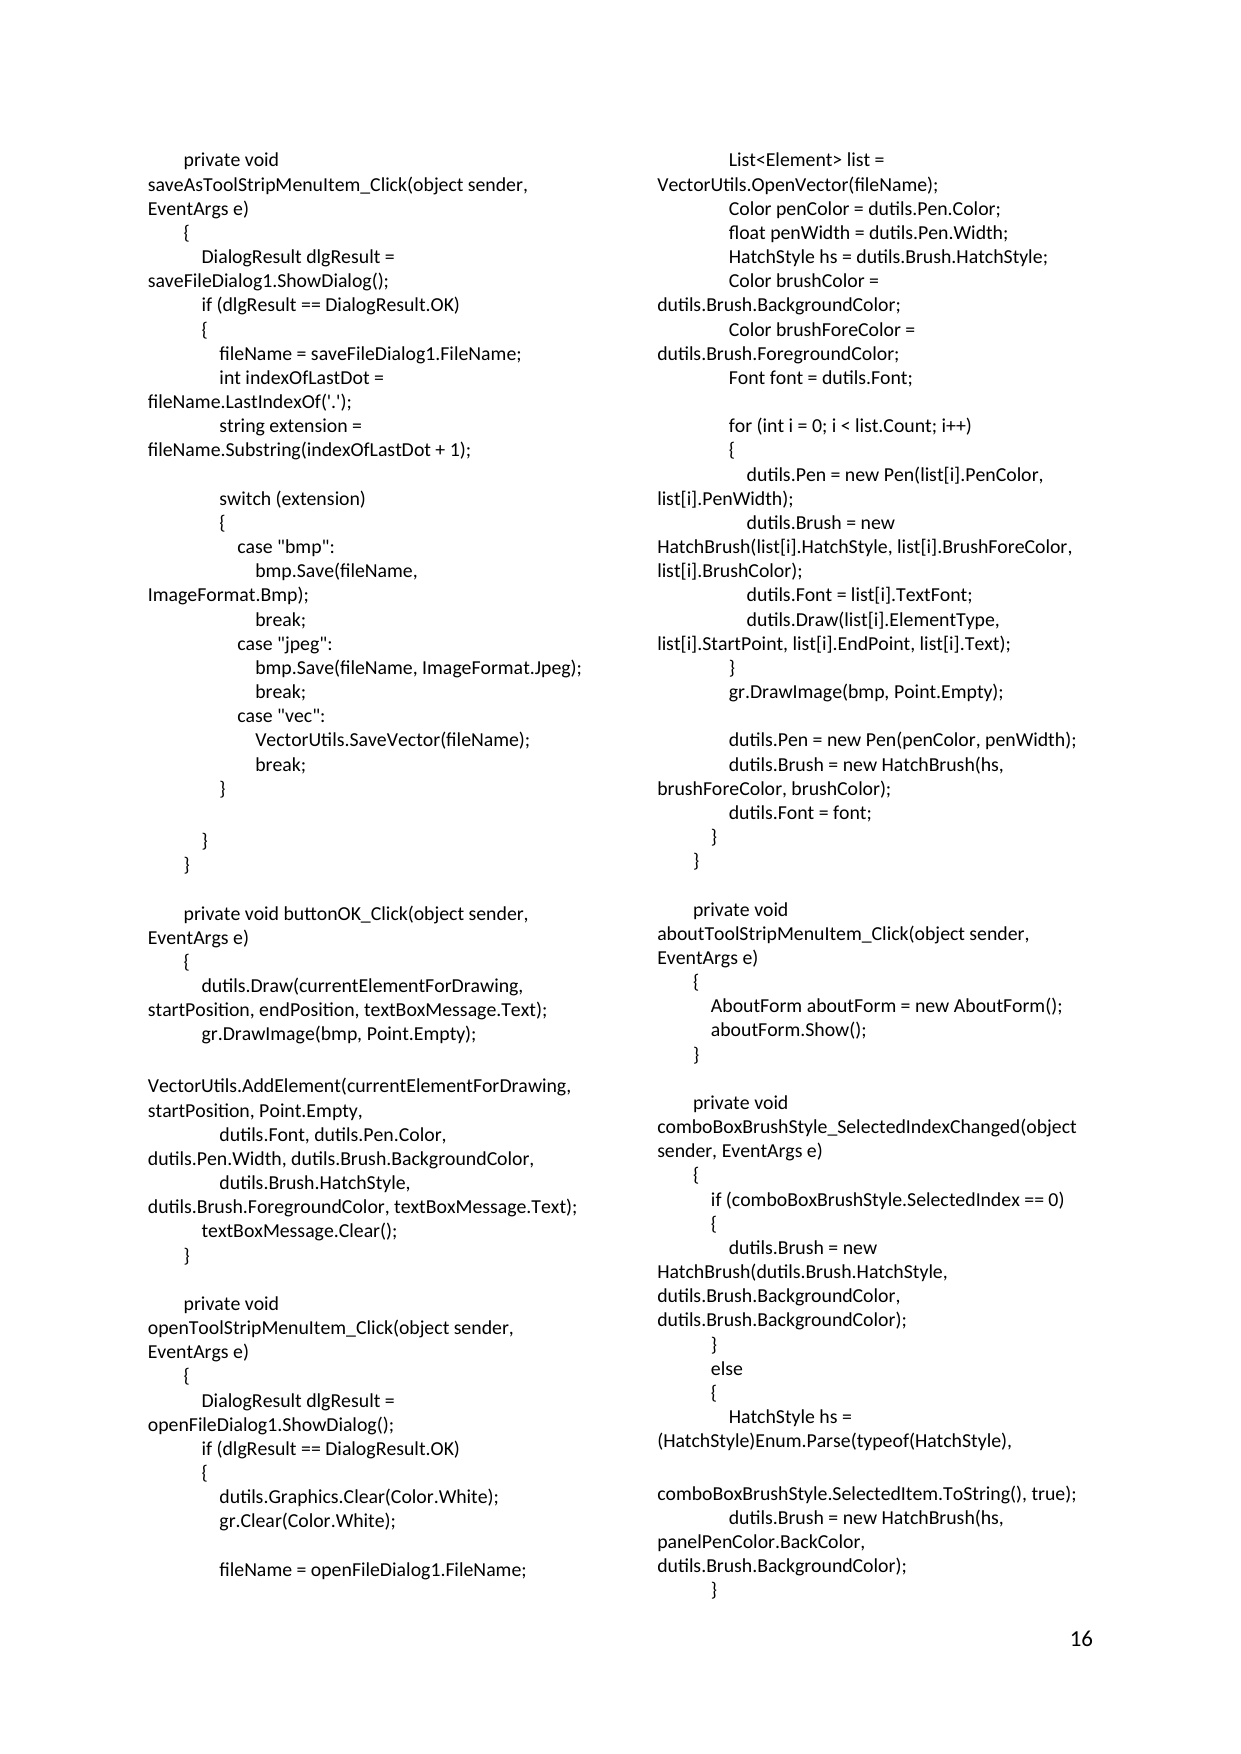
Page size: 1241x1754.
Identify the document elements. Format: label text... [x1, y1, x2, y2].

text case "vec": [148, 703, 583, 728]
text DialogResult dlgResult = openFileDialog1.ShowDialog(); [148, 1388, 583, 1436]
text break; [148, 679, 583, 703]
text { [148, 510, 583, 534]
text break; [148, 607, 583, 631]
text dutils.Font = font; [657, 800, 1093, 824]
text dutils.Brush = new HatchBrush(hs, brushForeColor, brushColor); [657, 752, 1093, 800]
text } [657, 1577, 1093, 1601]
text dutils.Pen = new Pen(penColor, penWidth); [657, 728, 1093, 752]
text { [657, 1163, 1093, 1187]
text dutils.Brush = new HatchBrush(dutils.Brush.HatchStyle, dutils.Brush.BackgroundColor, dutils.Brush.BackgroundColor); [657, 1235, 1093, 1332]
text dutils.Brush = new HatchBrush(hs, panelPenColor.BackColor, dutils.Brush.BackgroundColor); [657, 1505, 1093, 1577]
text private void buttonOK_Click(object sender, EventArgs e) [148, 901, 583, 949]
text } [148, 776, 583, 800]
text comboBoxBrushStyle.SelectedItem.ToString(), true); [657, 1453, 1093, 1505]
text { [148, 220, 583, 244]
text dutils.Pen = new Pen(list[i].PenColor, list[i].PenWidth); [657, 462, 1093, 510]
text switch (extension) [148, 486, 583, 510]
text gr.DrawImage(bmp, Point.Empty); [657, 679, 1093, 703]
text } [657, 655, 1093, 679]
text int indexOfLastDot = fileName.LastIndexOf('.'); [148, 365, 583, 413]
text } [148, 852, 583, 876]
text else [657, 1356, 1093, 1380]
text } [657, 848, 1093, 873]
text } [657, 824, 1093, 848]
text gr.DrawImage(bmp, Point.Empty); [148, 1021, 583, 1046]
text AboutForm aboutForm = new AboutForm(); [657, 993, 1093, 1018]
text } [148, 1243, 583, 1267]
text float penWidth = dutils.Pen.Width; [657, 220, 1093, 244]
text { [148, 1364, 583, 1388]
text case "bmp": [148, 534, 583, 558]
text private void aboutToolStripMenuItem_Click(object sender, EventArgs e) [657, 897, 1093, 969]
text private void saveAsToolStripMenuItem_Click(object sender, EventArgs e) [148, 148, 583, 220]
text { [657, 969, 1093, 993]
text { [657, 438, 1093, 462]
text dutils.Font = list[i].TextFont; [657, 583, 1093, 607]
text dutils.Graphics.Clear(Color.White); [148, 1484, 583, 1509]
text DialogResult dlgResult = saveFileDialog1.ShowDialog(); [148, 244, 583, 293]
text fileName = openFileDialog1.FileName; [148, 1557, 583, 1581]
text } [148, 828, 583, 852]
text Color brushColor = dutils.Brush.BackgroundColor; [657, 268, 1093, 317]
text Color brushForeColor = dutils.Brush.ForegroundColor; [657, 317, 1093, 365]
text dutils.Brush.HatchStyle, dutils.Brush.ForegroundColor, textBoxMessage.Text); [148, 1170, 583, 1219]
text VectorUtils.SaveVector(fileName); [148, 728, 583, 752]
text { [148, 317, 583, 341]
text HatchStyle hs = (HatchStyle)Enum.Parse(typeof(HatchStyle), [657, 1404, 1093, 1453]
text textBoxMessage.Clear(); [148, 1219, 583, 1243]
text } [657, 1332, 1093, 1356]
text dutils.Draw(currentElementForDrawing, startPosition, endPosition, textBoxMessage.Text); [148, 973, 583, 1021]
text List<Element> list = VectorUtils.OpenVector(fileName); [657, 148, 1093, 196]
text break; [148, 752, 583, 776]
text dutils.Font, dutils.Pen.Color, dutils.Pen.Width, dutils.Brush.BackgroundColor, [148, 1122, 583, 1170]
text } [657, 1042, 1093, 1066]
text { [148, 949, 583, 973]
text gr.Clear(Color.White); [148, 1509, 583, 1533]
text string extension = fileName.Substring(indexOfLastDot + 1); [148, 413, 583, 462]
text aboutForm.Show(); [657, 1018, 1093, 1042]
text if (comboBoxBrushStyle.SelectedIndex == 0) [657, 1187, 1093, 1211]
text Font font = dutils.Font; [657, 365, 1093, 389]
text if (dlgResult == DialogResult.OK) [148, 293, 583, 317]
text case "jpeg": [148, 631, 583, 655]
text private void comboBoxBrushStyle_SelectedIndexChanged(object sender, EventArgs e) [657, 1090, 1093, 1163]
text for (int i = 0; i < list.Count; i++) [657, 413, 1093, 438]
text { [148, 1460, 583, 1484]
text dutils.Brush = new HatchBrush(list[i].HatchStyle, list[i].BrushForeColor, list[i].BrushColor); [657, 510, 1093, 583]
text { [657, 1380, 1093, 1404]
text if (dlgResult == DialogResult.OK) [148, 1436, 583, 1460]
text fileName = saveFileDialog1.FileName; [148, 341, 583, 365]
text VectorUtils.AddElement(currentElementForDrawing, startPosition, Point.Empty, [148, 1046, 583, 1122]
text bmp.Save(fileName, ImageFormat.Jpeg); [148, 655, 583, 679]
text Color penColor = dutils.Pen.Color; [657, 196, 1093, 220]
text dutils.Draw(list[i].ElementType, list[i].StartPoint, list[i].EndPoint, list[i].Text); [657, 607, 1093, 655]
text private void openToolStripMenuItem_Click(object sender, EventArgs e) [148, 1291, 583, 1364]
text bmp.Save(fileName, ImageFormat.Bmp); [148, 558, 583, 607]
text HatchStyle hs = dutils.Brush.HatchStyle; [657, 244, 1093, 268]
text { [657, 1211, 1093, 1235]
